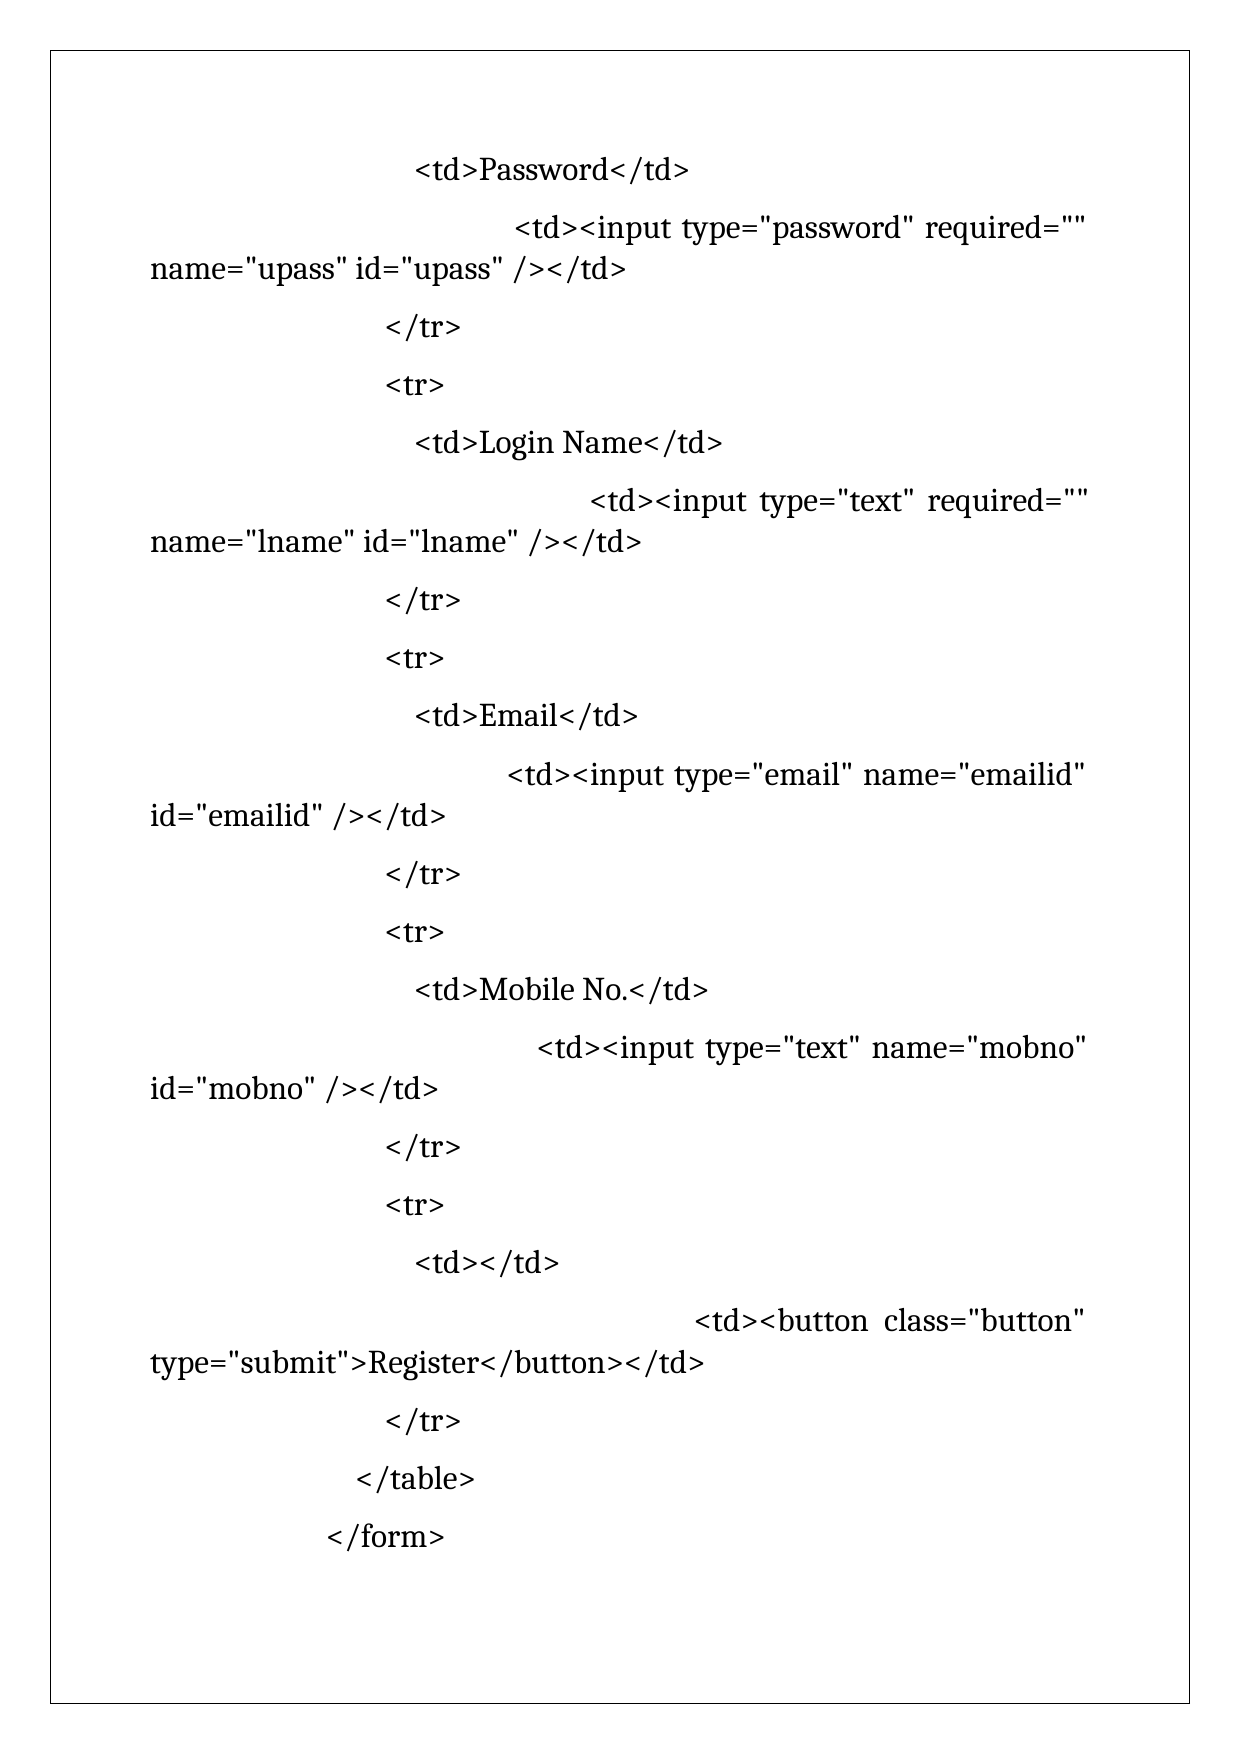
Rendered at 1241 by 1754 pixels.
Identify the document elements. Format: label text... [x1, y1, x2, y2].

text <tr> [150, 365, 1090, 404]
text </tr> [150, 854, 1090, 893]
text </tr> [150, 1128, 1090, 1166]
text <td><button class="button" type="submit">Register</button></td> [150, 1302, 1090, 1381]
text </tr> [150, 581, 1090, 619]
text <tr> [150, 912, 1090, 951]
text <td><input type="text" name="mobno" id="mobno" /></td> [150, 1028, 1090, 1108]
text </table> [150, 1459, 1090, 1497]
text <td>Login Name</td> [150, 423, 1090, 462]
text <tr> [150, 639, 1090, 677]
text </form> [150, 1517, 1090, 1556]
text <tr> [150, 1186, 1090, 1224]
text </tr> [150, 1401, 1090, 1439]
text <td>Password</td> [150, 150, 1090, 188]
text <td>Email</td> [150, 697, 1090, 735]
text <td>Mobile No.</td> [150, 970, 1090, 1009]
text <td><input type="password" required="" name="upass" id="upass" /></td> [150, 208, 1090, 288]
text <td><input type="text" required="" name="lname" id="lname" /></td> [150, 481, 1090, 561]
text </tr> [150, 307, 1090, 346]
text <td></td> [150, 1244, 1090, 1282]
text <td><input type="email" name="emailid" id="emailid" /></td> [150, 755, 1090, 834]
